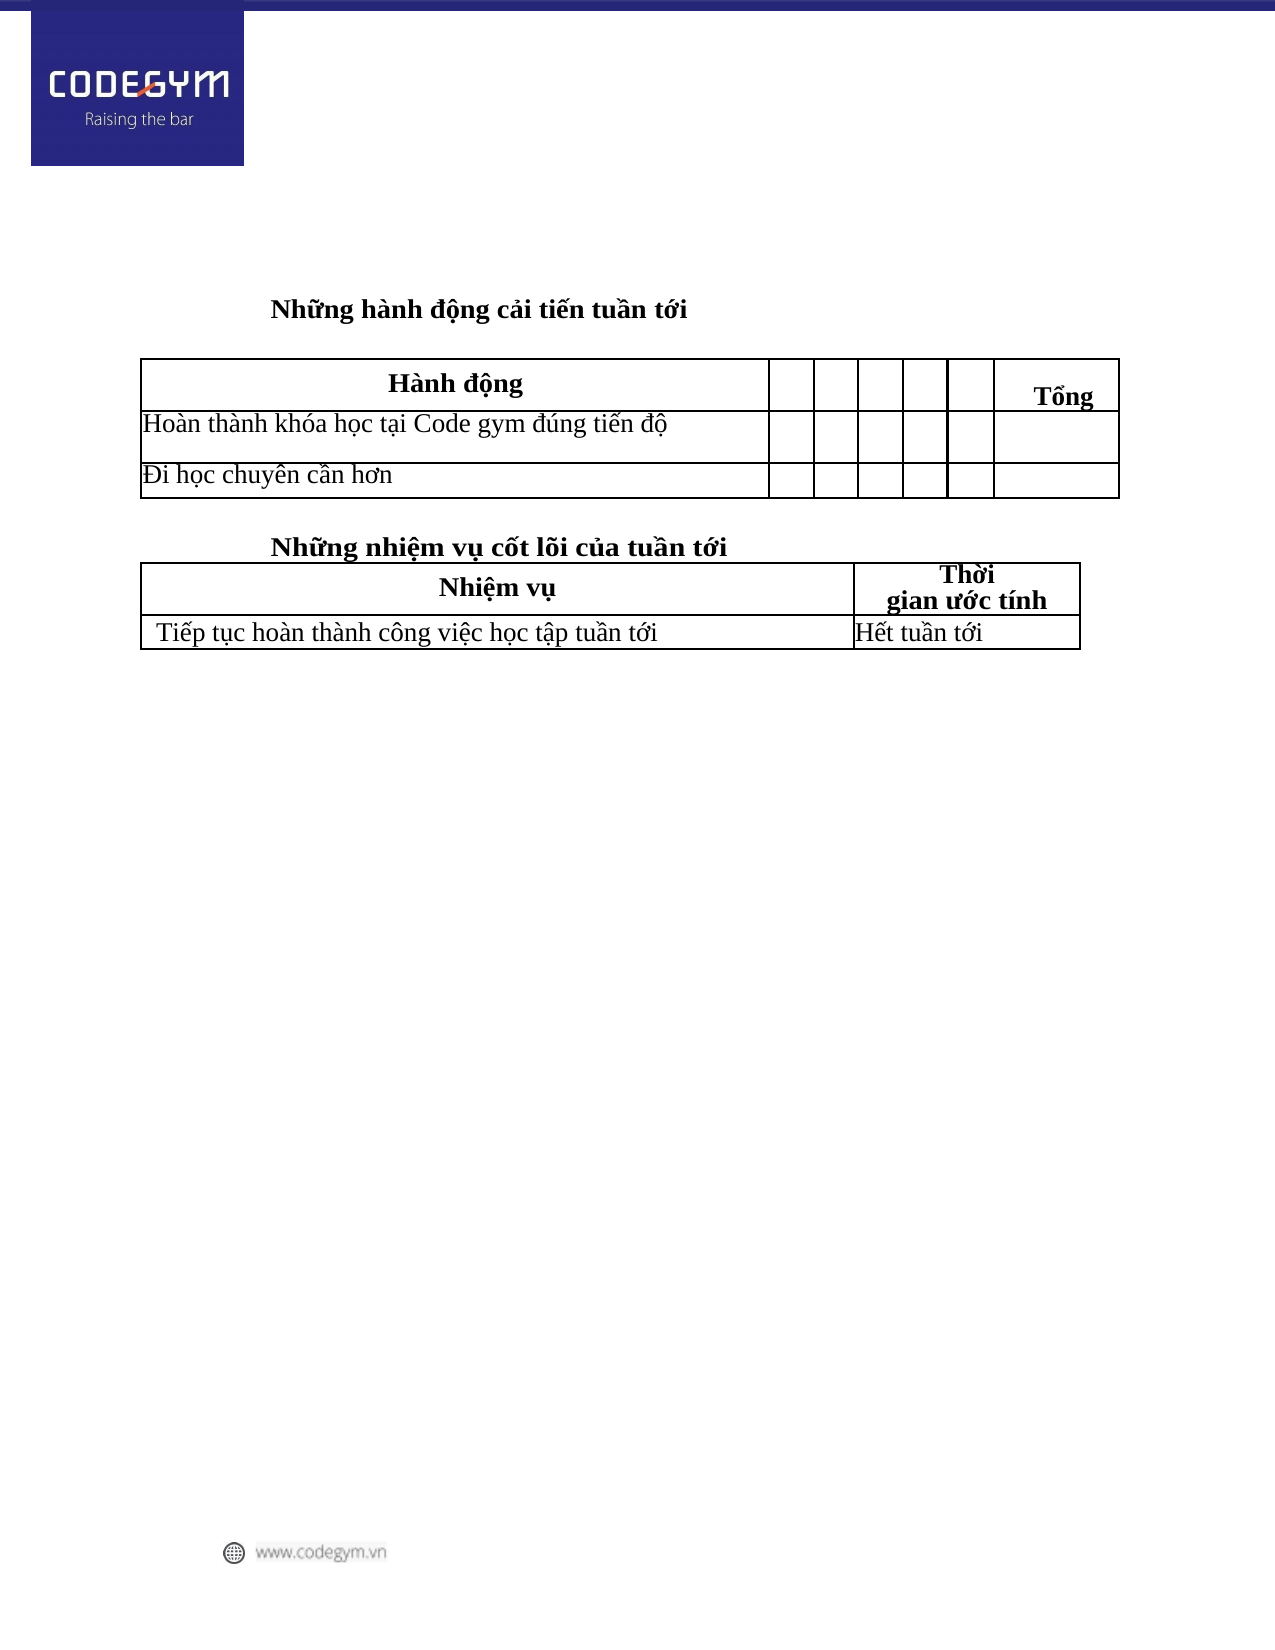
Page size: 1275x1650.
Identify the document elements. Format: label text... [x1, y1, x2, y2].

table_cell [949, 464, 993, 497]
table_cell Hết tuần tới [855, 616, 1079, 648]
table_cell Tiếp tục hoàn thành công việc học tập tuần tới [142, 616, 853, 648]
text Những hành động cải tiến tuần tới [270, 293, 1131, 325]
table_cell [904, 412, 946, 462]
table_cell [904, 464, 946, 497]
picture [0, 0, 1275, 166]
table_header [815, 360, 857, 410]
table_header Hành động [142, 360, 768, 410]
table_cell Hoàn thành khóa học tại Code gym đúng tiến độ [142, 412, 768, 462]
table_header [859, 360, 902, 410]
table_header [770, 360, 813, 410]
table_cell Đi học chuyên cần hơn [142, 464, 768, 497]
table_cell [995, 412, 1118, 462]
table_header [949, 360, 993, 410]
table_cell [859, 464, 902, 497]
table_cell [949, 412, 993, 462]
table_cell [995, 464, 1118, 497]
picture [223, 1535, 1246, 1637]
table_cell [815, 412, 857, 462]
table_header Thời gian ước tính [855, 564, 1079, 614]
table_header Nhiệm vụ [142, 564, 853, 614]
table_header Tổng [995, 360, 1118, 410]
table_cell [859, 412, 902, 462]
table_header [904, 360, 946, 410]
table_cell [815, 464, 857, 497]
table_cell [770, 464, 813, 497]
subtitle Những nhiệm vụ cốt lõi của tuần tới [270, 531, 1131, 562]
table_cell [770, 412, 813, 462]
